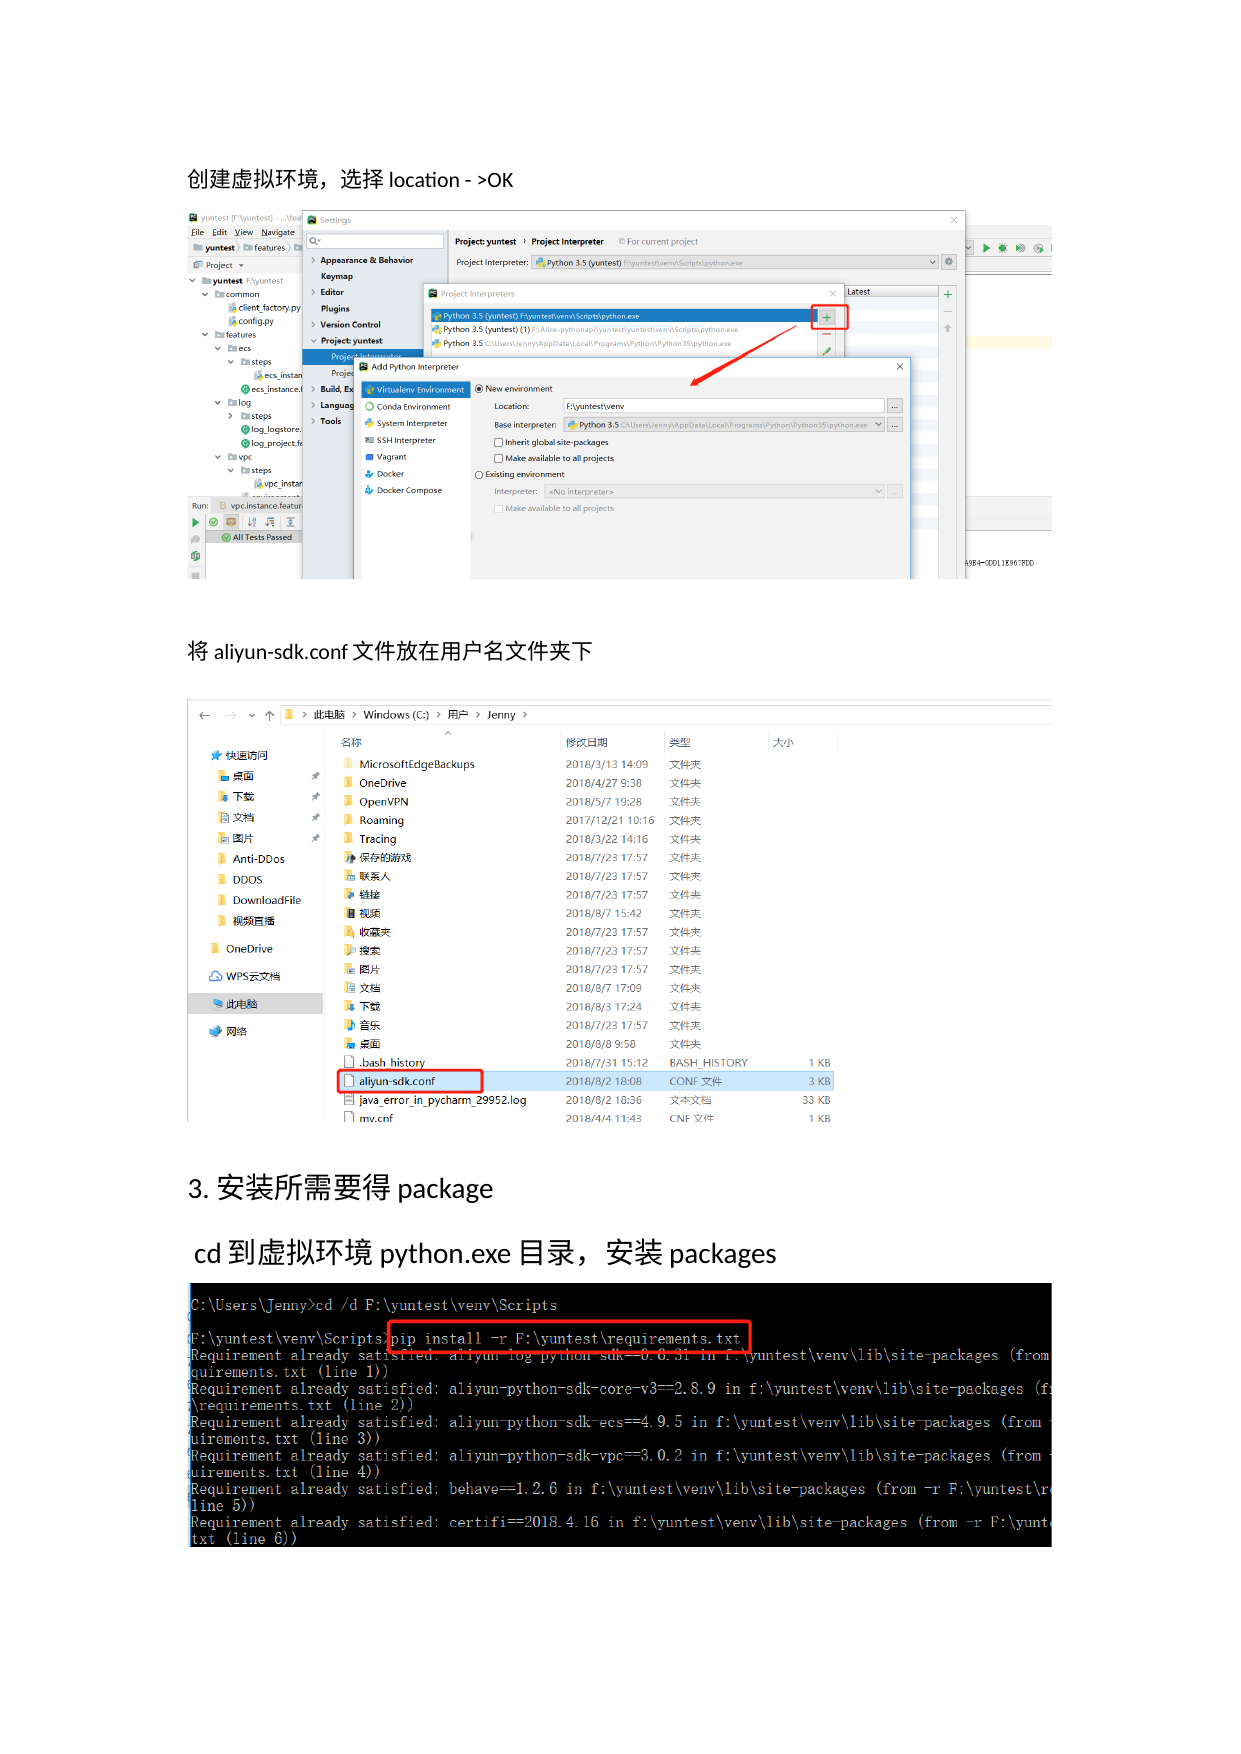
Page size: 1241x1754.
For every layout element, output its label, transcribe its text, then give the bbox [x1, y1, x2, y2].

list 创建虚拟环境，选择location - >OK [187, 162, 1053, 194]
picture [187, 1283, 1052, 1547]
picture [187, 210, 1053, 579]
picture [187, 698, 1052, 1122]
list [187, 579, 1053, 1576]
